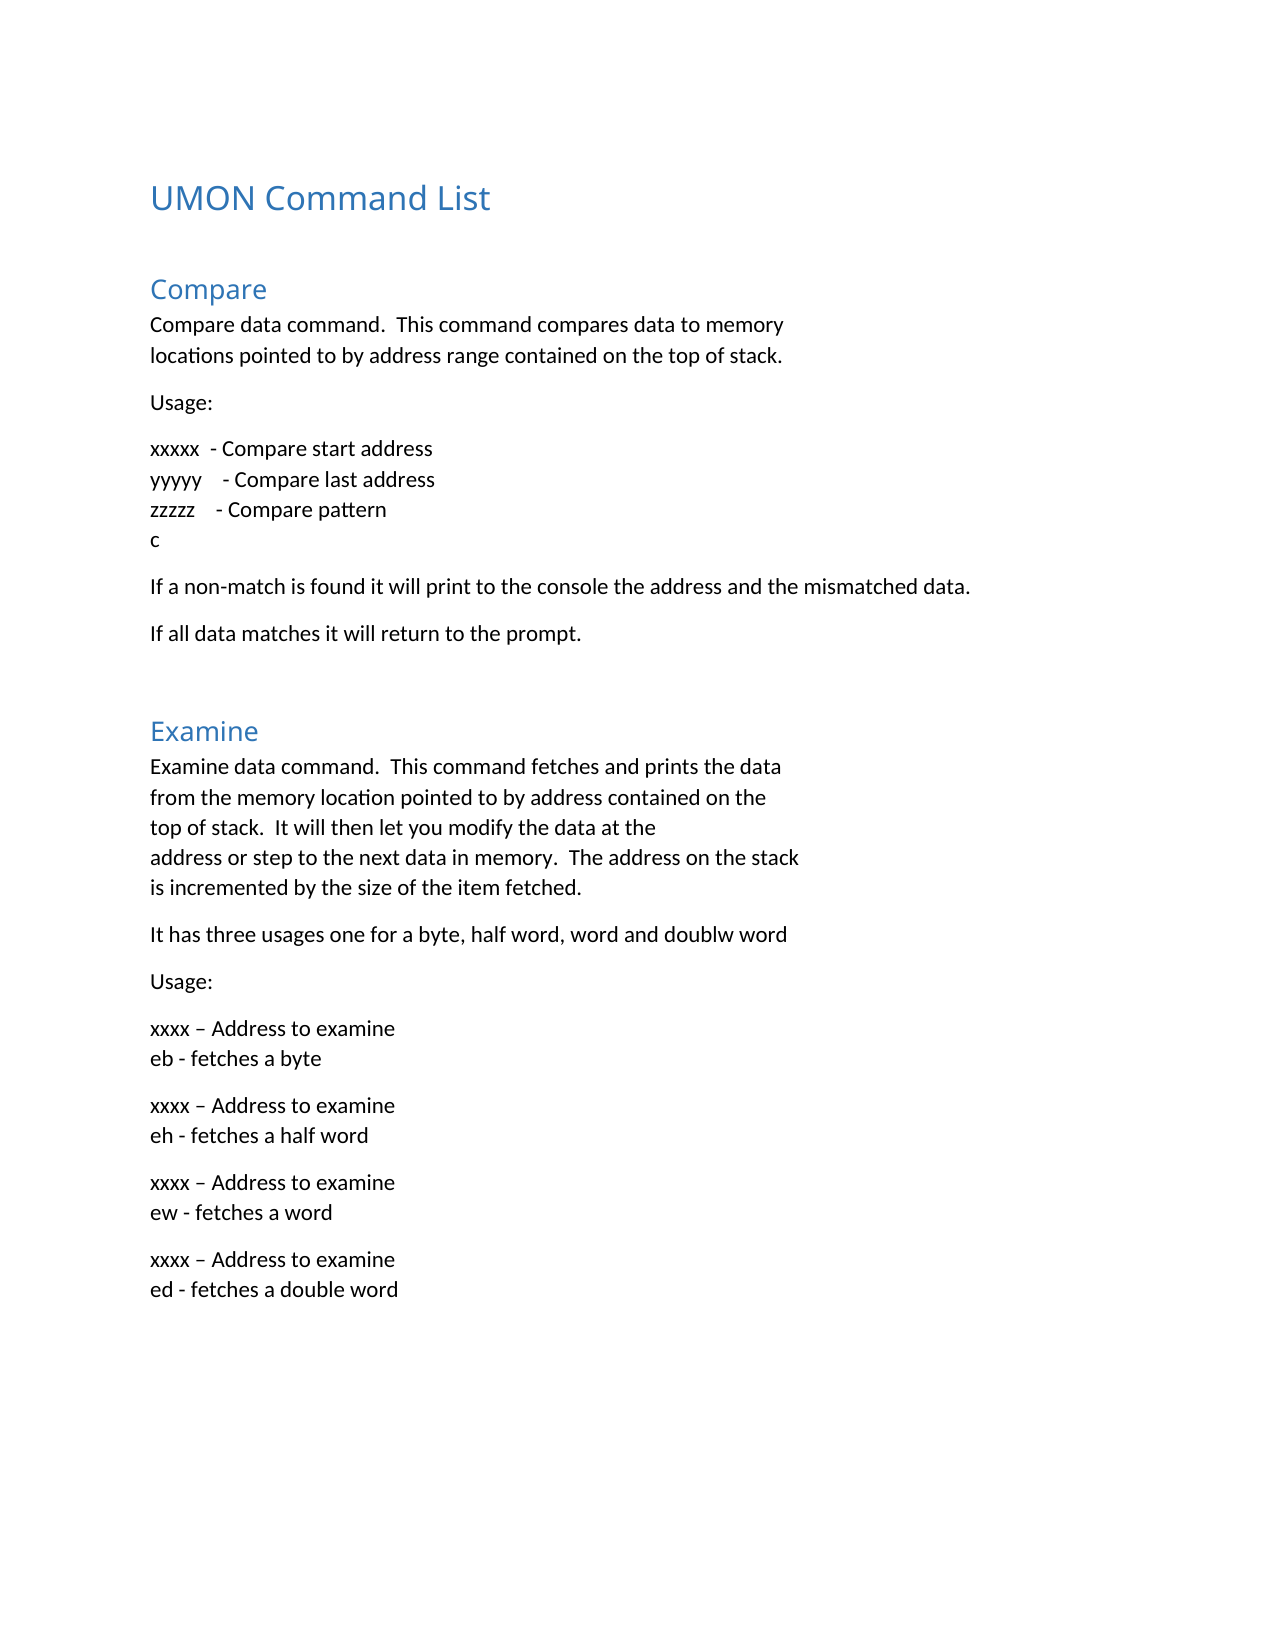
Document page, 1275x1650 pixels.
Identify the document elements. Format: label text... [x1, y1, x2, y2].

text xxxxx - Compare start address yyyyy - Compare last address zzzzz - Compare pattern c [150, 434, 1125, 553]
text xxxx – Address to examine ed - fetches a double word [150, 1245, 1125, 1303]
text Usage: [150, 388, 1125, 416]
text xxxx – Address to examine eh - fetches a half word [150, 1091, 1125, 1149]
text If a non-match is found it will print to the console the address and the mismatched data. [150, 572, 1125, 600]
text It has three usages one for a byte, half word, word and doublw word [150, 920, 1125, 948]
text Compare data command. This command compares data to memory locations pointed to by address range contained on the top of stack. [150, 311, 1125, 369]
subtitle UMON Command List [150, 175, 1125, 220]
text xxxx – Address to examine ew - fetches a word [150, 1168, 1125, 1226]
text Usage: [150, 967, 1125, 995]
text Examine data command. This command fetches and prints the data from the memory location pointed to by address contained on the top of stack. It will then let you modify the data at the address or step to the next data in memory. The address on the stack is incremented by the size of the item fetched. [150, 752, 1125, 901]
text If all data matches it will return to the prompt. [150, 619, 1125, 647]
text xxxx – Address to examine eb - fetches a byte [150, 1014, 1125, 1072]
subtitle Examine [150, 713, 1125, 749]
subtitle Compare [150, 271, 1125, 308]
